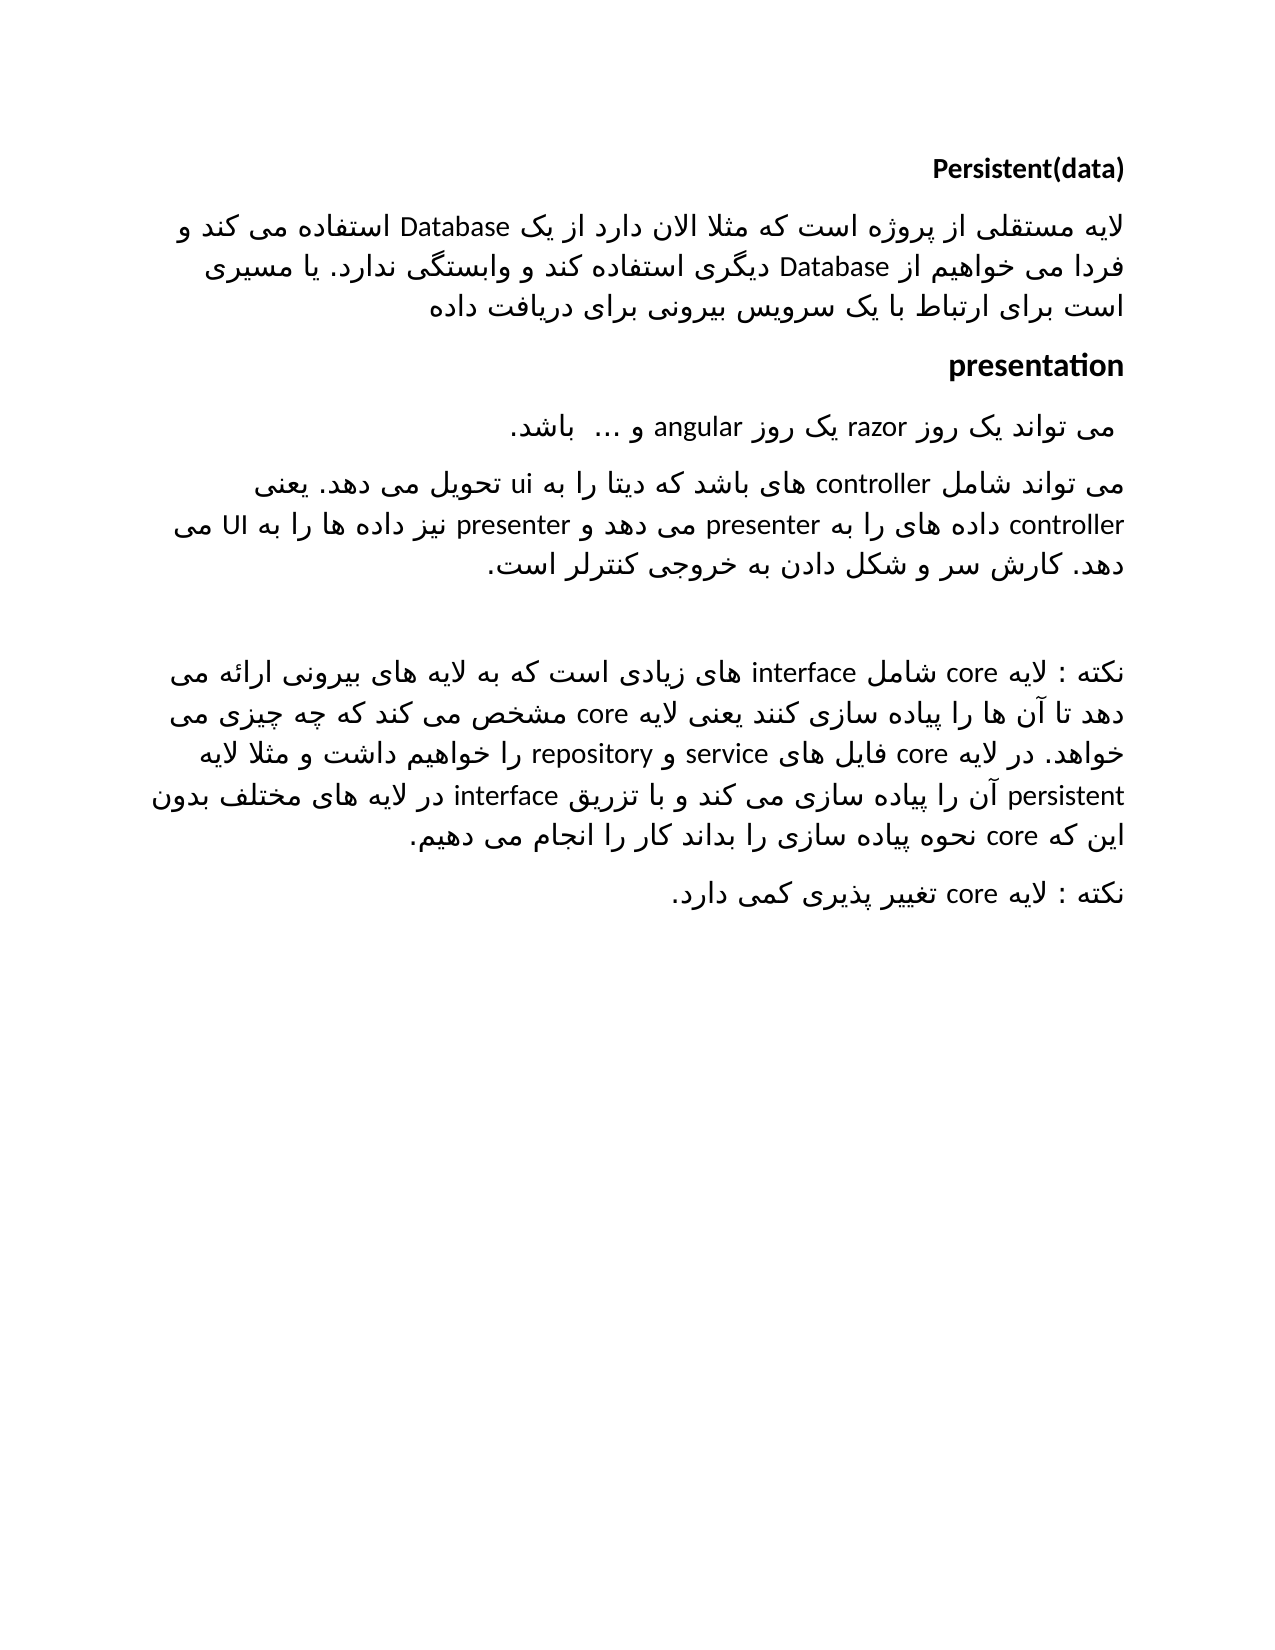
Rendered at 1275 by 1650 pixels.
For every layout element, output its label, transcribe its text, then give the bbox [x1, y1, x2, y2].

text نکته : لایه core تغییر پذیری کمی دارد. [150, 875, 1125, 910]
text presentation [150, 344, 1125, 385]
text Persistent(data) [150, 150, 1125, 186]
text لایه مستقلی از پروژه است که مثلا الان دارد از یک Database استفاده می کند و فردا می خواهیم از Database دیگری استفاده کند و وابستگی ندارد. یا مسیری است برای ارتباط با یک سرویس بیرونی برای دریافت داده [150, 208, 1125, 323]
text نکته : لایه core شامل interface های زیادی است که به لایه های بیرونی ارائه می دهد تا آن ها را پیاده سازی کنند یعنی لایه core مشخص می کند که چه چیزی می خواهد. در لایه core فایل های service و repository را خواهیم داشت و مثلا لایه persistent آن را پیاده سازی می کند و با تزریق interface در لایه های مختلف بدون این که core نحوه پیاده سازی را بداند کار را انجام می دهیم. [150, 654, 1125, 853]
text می تواند شامل controller های باشد که دیتا را به ui تحویل می دهد. یعنی controller داده های را به presenter می دهد و presenter نیز داده ها را به UI می دهد. کارش سر و شکل دادن به خروجی کنترلر است. [150, 466, 1125, 581]
text می تواند یک روز razor یک روز angular و ... باشد. [150, 408, 1125, 443]
